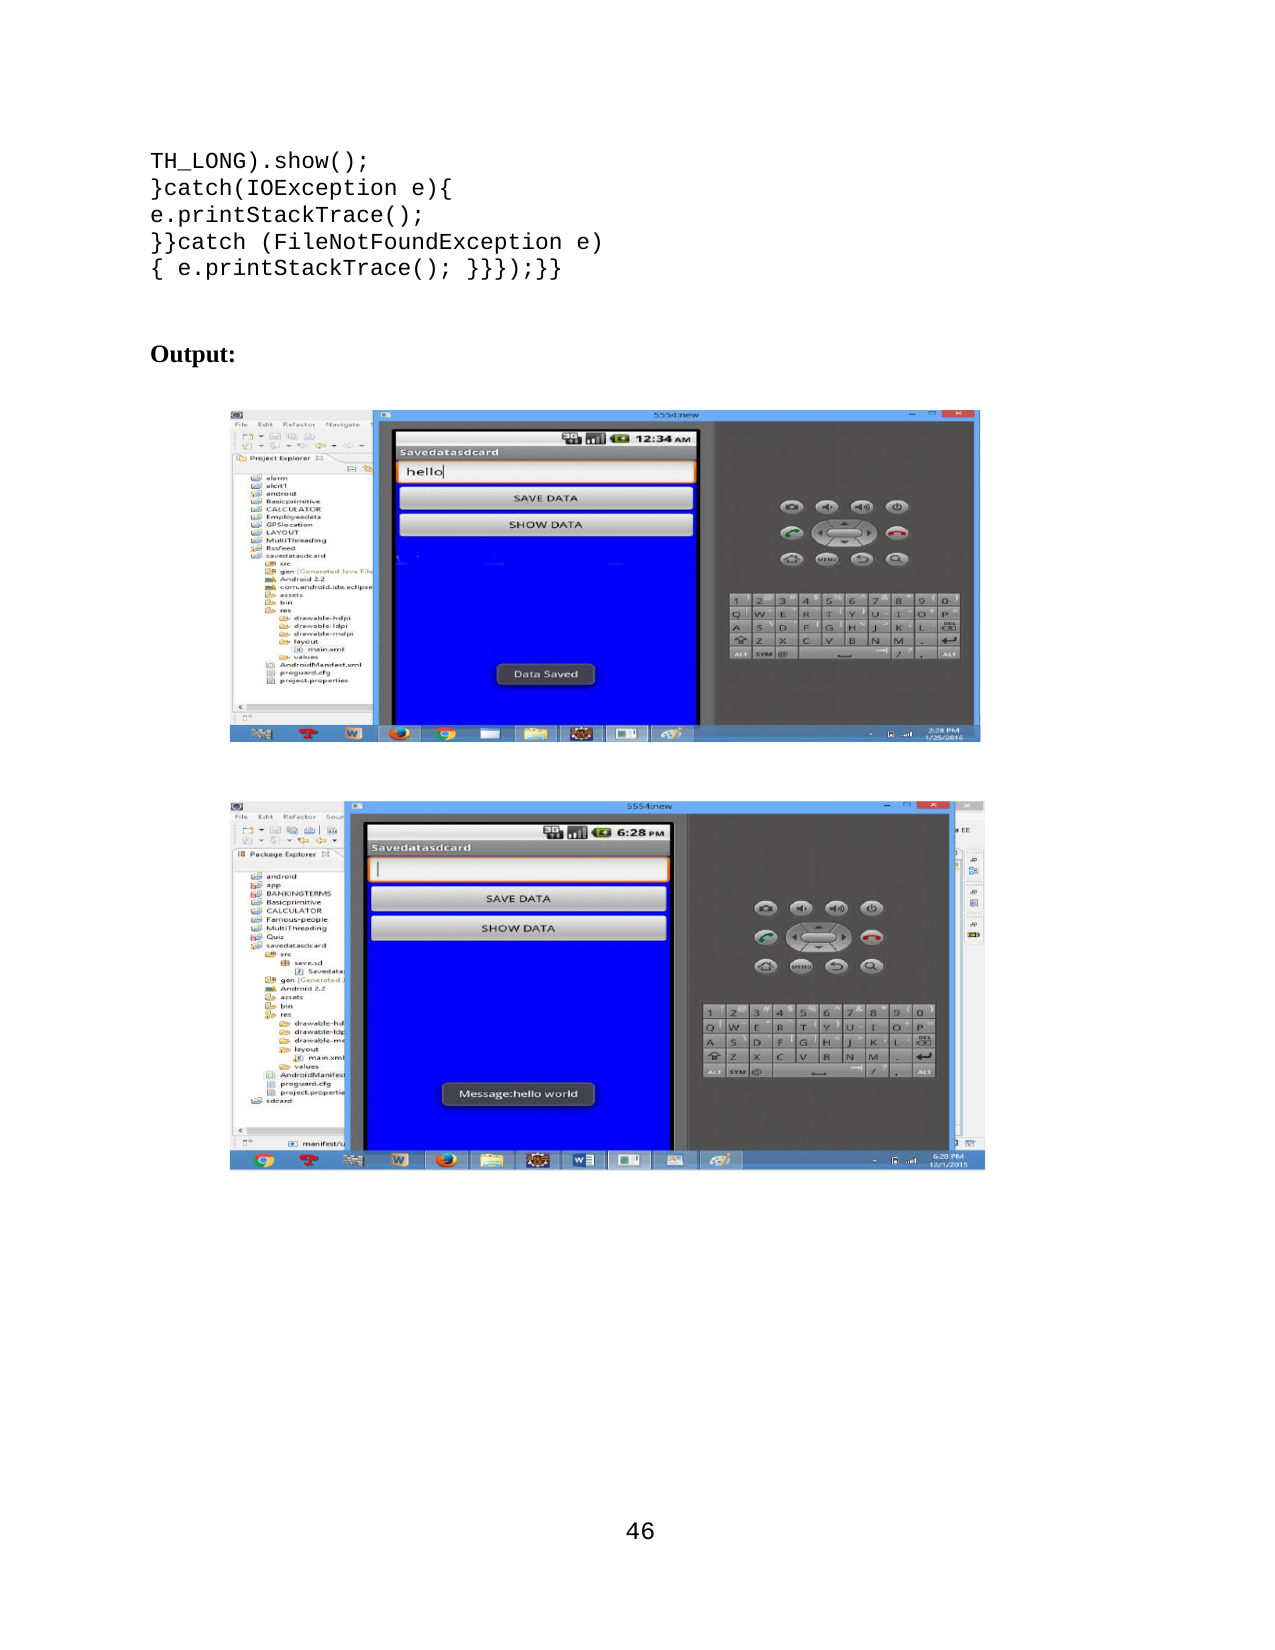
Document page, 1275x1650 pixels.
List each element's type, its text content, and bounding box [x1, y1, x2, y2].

picture [229, 410, 988, 1175]
text Output: [150, 339, 1125, 368]
text TH_LONG).show(); [150, 150, 1125, 176]
text }}catch (FileNotFoundException e){ e.printStackTrace(); }}});}} [150, 230, 660, 282]
text }catch(IOException e){ [150, 176, 1125, 202]
text e.printStackTrace(); [150, 202, 1125, 227]
